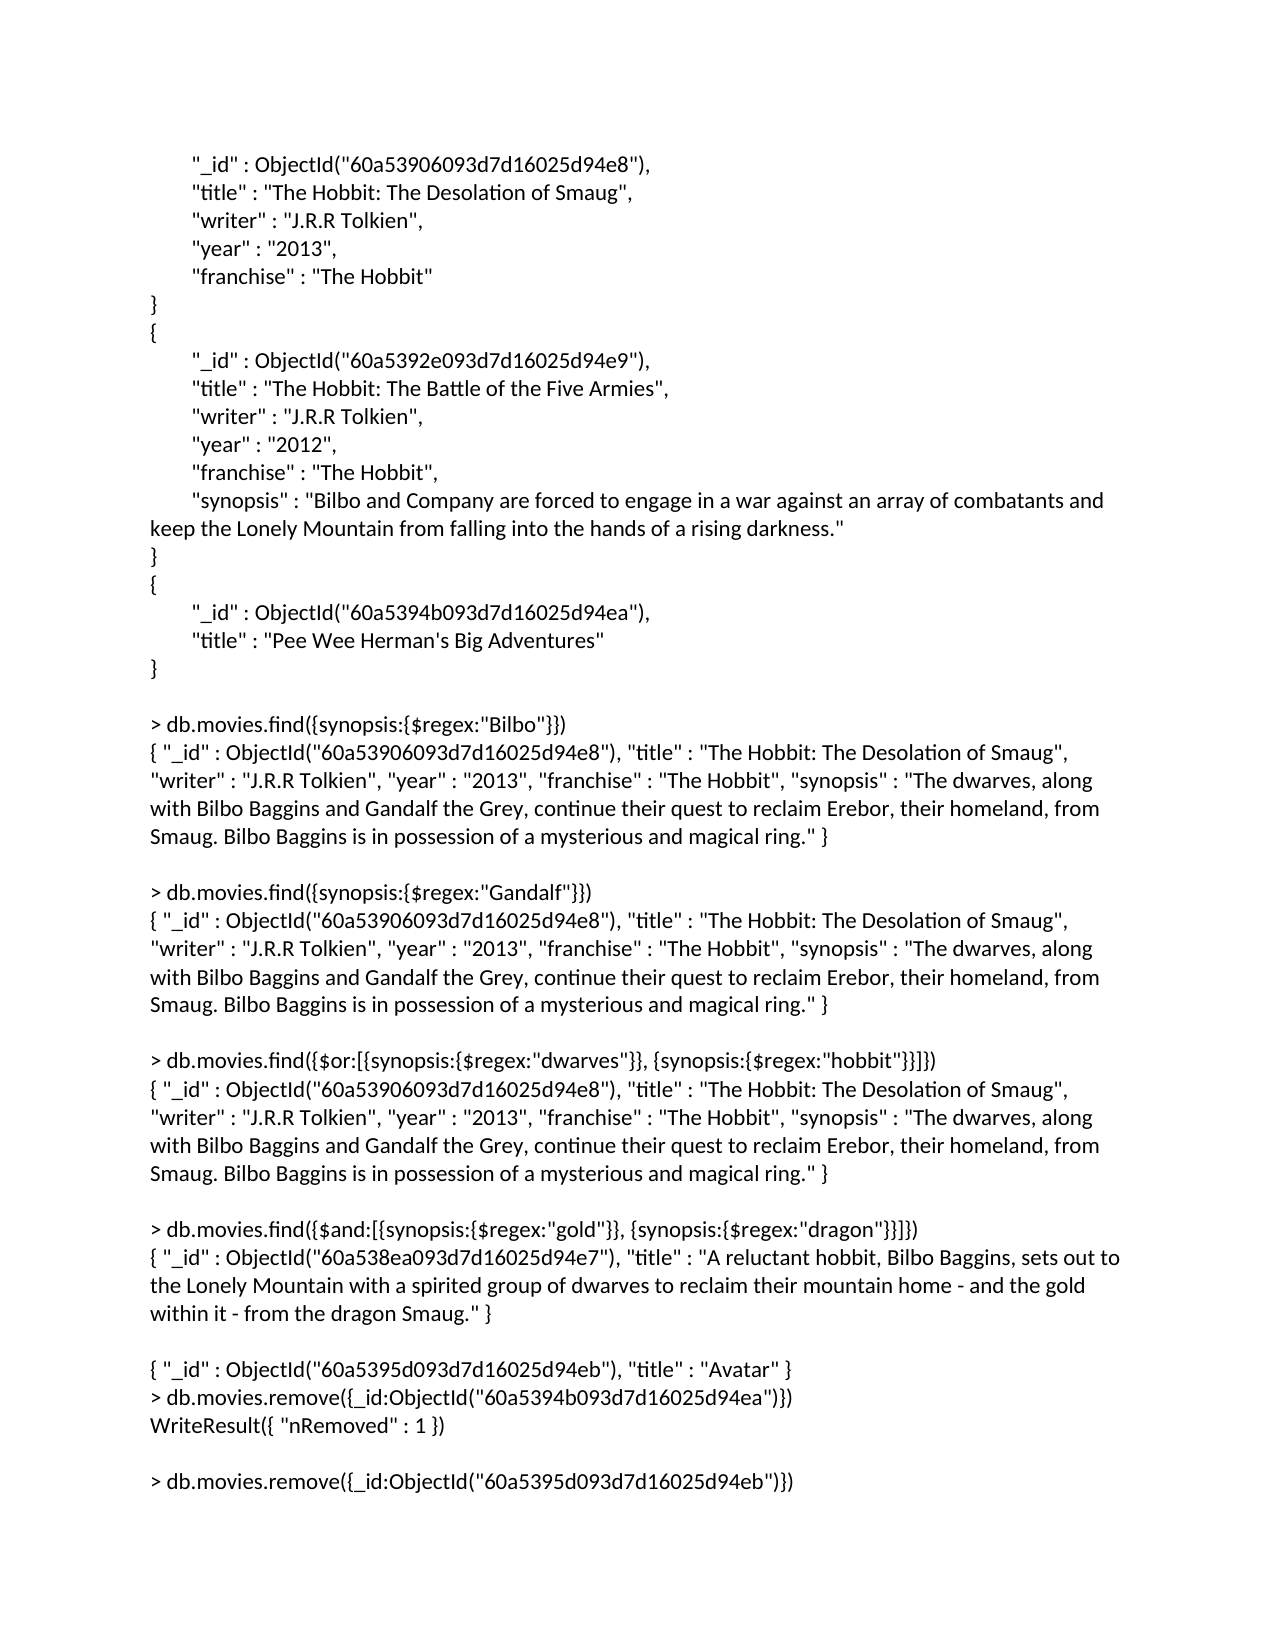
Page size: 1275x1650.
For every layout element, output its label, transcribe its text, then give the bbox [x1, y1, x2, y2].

text "_id" : ObjectId("60a53906093d7d16025d94e8"), [150, 150, 1125, 178]
text > db.movies.remove({_id:ObjectId("60a5395d093d7d16025d94eb")}) [150, 1467, 1125, 1495]
text "year" : "2012", [150, 430, 1125, 458]
text "writer" : "J.R.R Tolkien", [150, 206, 1125, 234]
text "title" : "Pee Wee Herman's Big Adventures" [150, 626, 1125, 654]
text } [150, 290, 1125, 318]
text "_id" : ObjectId("60a5392e093d7d16025d94e9"), [150, 346, 1125, 374]
text { "_id" : ObjectId("60a53906093d7d16025d94e8"), "title" : "The Hobbit: The Desolation of Smaug", "writer" : "J.R.R Tolkien", "year" : "2013", "franchise" : "The Hobbit", "synopsis" : "The dwarves, along with Bilbo Baggins and Gandalf the Grey, continue their quest to reclaim Erebor, their homeland, from Smaug. Bilbo Baggins is in possession of a mysterious and magical ring." } [150, 738, 1125, 851]
text > db.movies.find({synopsis:{$regex:"Gandalf"}}) [150, 878, 1125, 907]
text } [150, 654, 1125, 682]
text "franchise" : "The Hobbit", [150, 458, 1125, 486]
text "title" : "The Hobbit: The Desolation of Smaug", [150, 178, 1125, 206]
text } [150, 542, 1125, 570]
text > db.movies.find({$or:[{synopsis:{$regex:"dwarves"}}, {synopsis:{$regex:"hobbit"}}]}) [150, 1047, 1125, 1075]
text { [150, 570, 1125, 598]
text "franchise" : "The Hobbit" [150, 262, 1125, 290]
text "title" : "The Hobbit: The Battle of the Five Armies", [150, 374, 1125, 402]
text WriteResult({ "nRemoved" : 1 }) [150, 1411, 1125, 1439]
text { "_id" : ObjectId("60a538ea093d7d16025d94e7"), "title" : "A reluctant hobbit, Bilbo Baggins, sets out to the Lonely Mountain with a spirited group of dwarves to reclaim their mountain home - and the gold within it - from the dragon Smaug." } [150, 1243, 1125, 1327]
text "_id" : ObjectId("60a5394b093d7d16025d94ea"), [150, 598, 1125, 626]
text > db.movies.find({$and:[{synopsis:{$regex:"gold"}}, {synopsis:{$regex:"dragon"}}]}) [150, 1215, 1125, 1243]
text { "_id" : ObjectId("60a53906093d7d16025d94e8"), "title" : "The Hobbit: The Desolation of Smaug", "writer" : "J.R.R Tolkien", "year" : "2013", "franchise" : "The Hobbit", "synopsis" : "The dwarves, along with Bilbo Baggins and Gandalf the Grey, continue their quest to reclaim Erebor, their homeland, from Smaug. Bilbo Baggins is in possession of a mysterious and magical ring." } [150, 907, 1125, 1019]
text { "_id" : ObjectId("60a5395d093d7d16025d94eb"), "title" : "Avatar" } [150, 1355, 1125, 1383]
text "year" : "2013", [150, 234, 1125, 262]
text "writer" : "J.R.R Tolkien", [150, 402, 1125, 430]
text "synopsis" : "Bilbo and Company are forced to engage in a war against an array of combatants and keep the Lonely Mountain from falling into the hands of a rising darkness." [150, 486, 1125, 542]
text > db.movies.remove({_id:ObjectId("60a5394b093d7d16025d94ea")}) [150, 1383, 1125, 1411]
text > db.movies.find({synopsis:{$regex:"Bilbo"}}) [150, 710, 1125, 738]
text { "_id" : ObjectId("60a53906093d7d16025d94e8"), "title" : "The Hobbit: The Desolation of Smaug", "writer" : "J.R.R Tolkien", "year" : "2013", "franchise" : "The Hobbit", "synopsis" : "The dwarves, along with Bilbo Baggins and Gandalf the Grey, continue their quest to reclaim Erebor, their homeland, from Smaug. Bilbo Baggins is in possession of a mysterious and magical ring." } [150, 1075, 1125, 1187]
text { [150, 318, 1125, 346]
